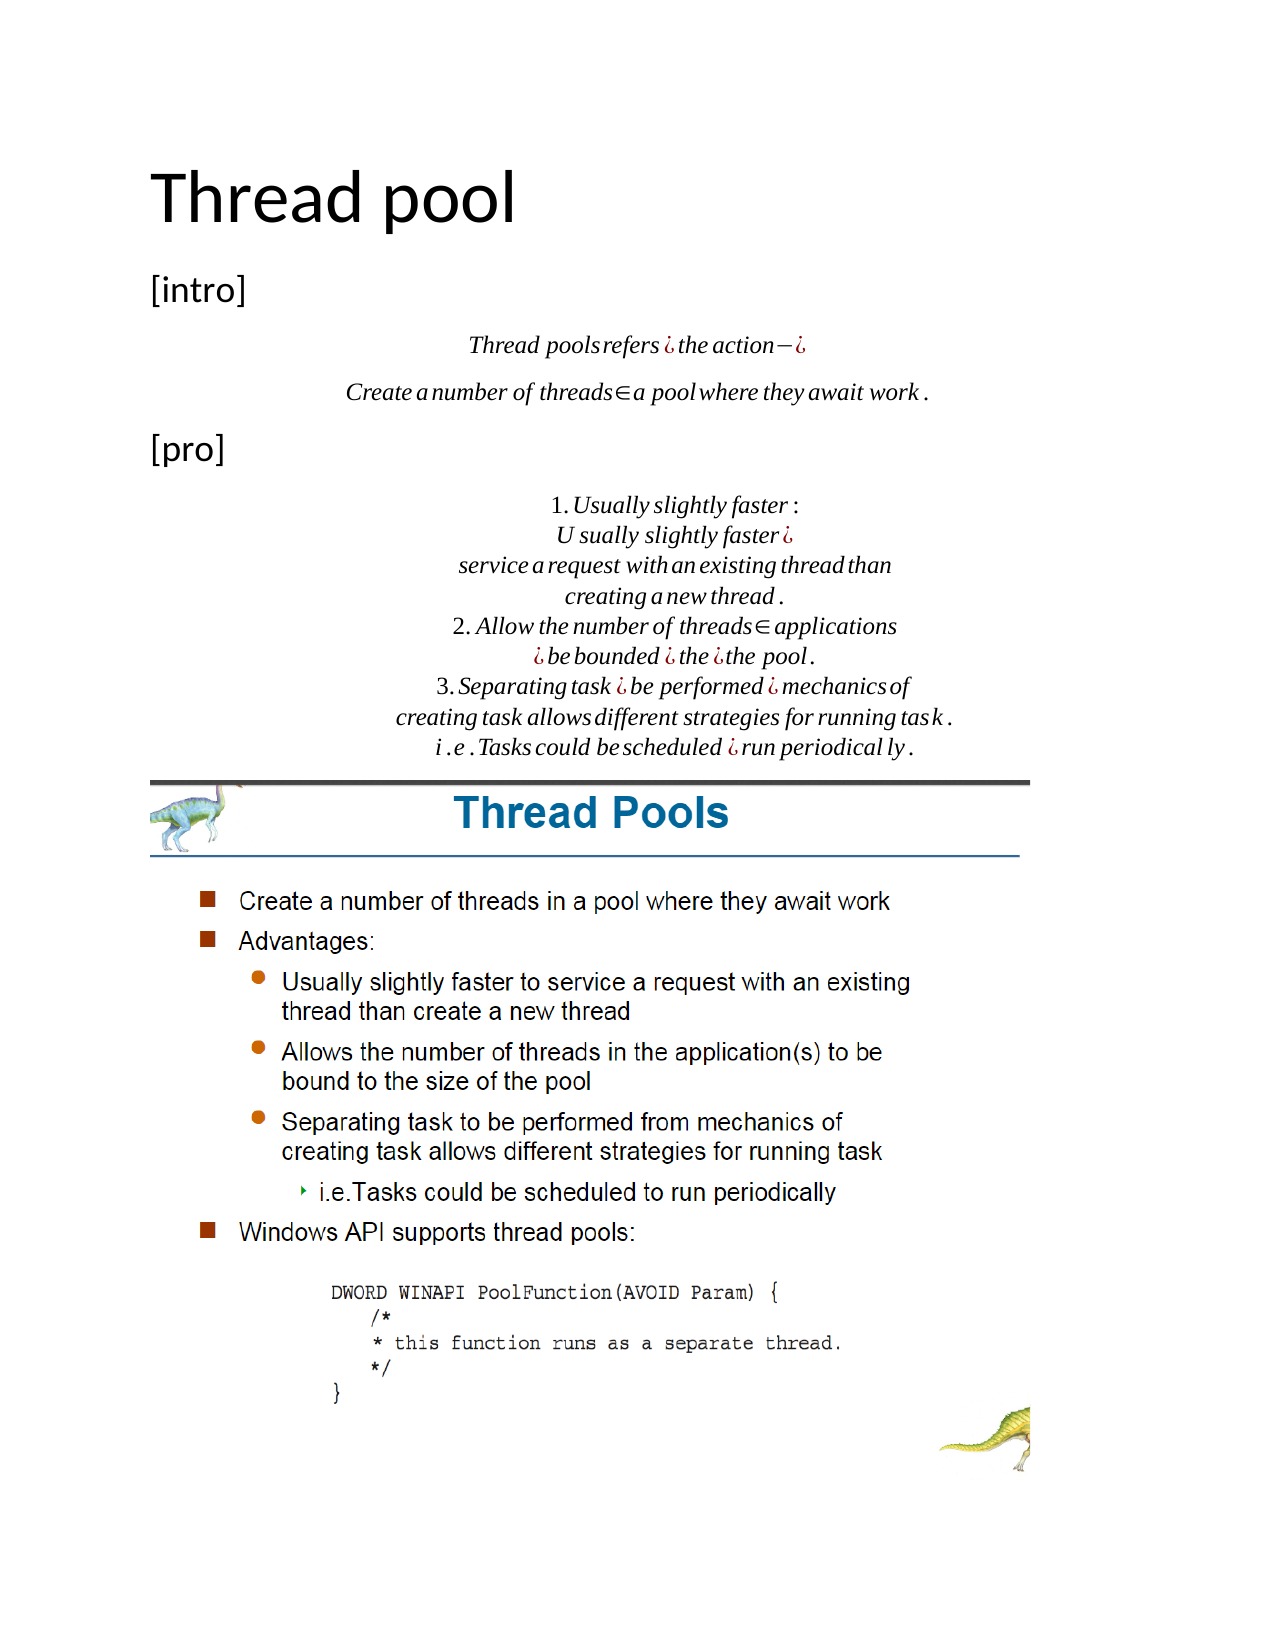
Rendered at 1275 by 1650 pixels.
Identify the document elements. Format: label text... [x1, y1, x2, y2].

picture [150, 780, 1030, 1482]
text Thread pool [150, 150, 1125, 242]
text [intro] [150, 266, 1125, 311]
text [pro] [150, 425, 1125, 471]
